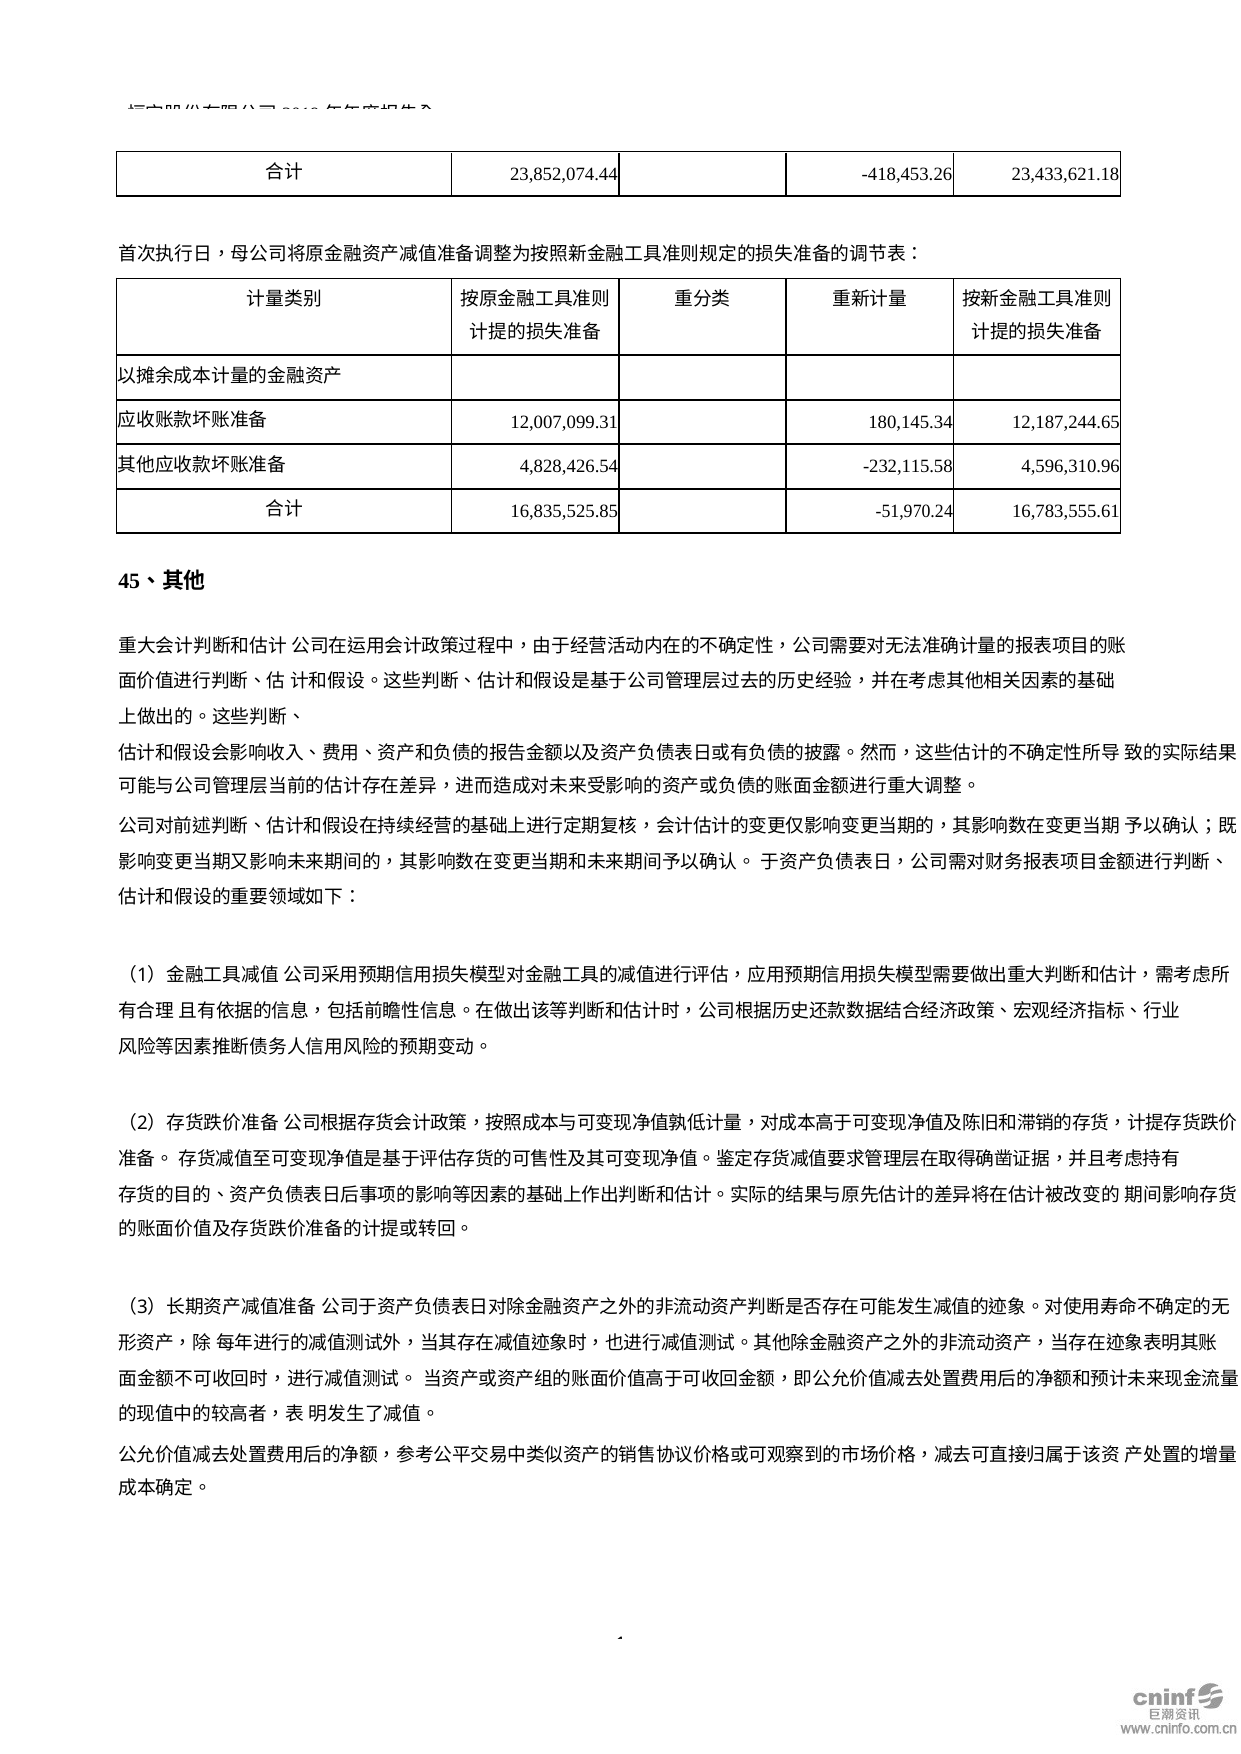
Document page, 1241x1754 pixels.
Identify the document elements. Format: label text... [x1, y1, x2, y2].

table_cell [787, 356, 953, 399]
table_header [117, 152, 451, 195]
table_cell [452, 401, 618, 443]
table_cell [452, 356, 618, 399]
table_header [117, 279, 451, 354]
text （1）金融工具减值 公司采用预期信用损失模型对金融工具的减值进行评估，应用预期信用损失模型需要做出重大判断和估计，需考虑所有合理 且有依据的信息，包括前瞻性信息。在做出该等判断和估计时，公司根据历史还款数据结合经济政策、宏观经济指标、行业 [118, 961, 1240, 1023]
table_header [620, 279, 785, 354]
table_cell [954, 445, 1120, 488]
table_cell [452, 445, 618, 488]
text （3）长期资产减值准备 公司于资产负债表日对除金融资产之外的非流动资产判断是否存在可能发生减值的迹象。对使用寿命不确定的无形资产，除 每年进行的减值测试外，当其存在减值迹象时，也进行减值测试。其他除金融资产之外的非流动资产，当存在迹象表明其账 [118, 1293, 1240, 1354]
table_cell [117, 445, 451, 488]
text （2）存货跌价准备 公司根据存货会计政策，按照成本与可变现净值孰低计量，对成本高于可变现净值及陈旧和滞销的存货，计提存货跌价准备。 存货减值至可变现净值是基于评估存货的可售性及其可变现净值。鉴定存货减值要求管理层在取得确凿证据，并且考虑持有 [118, 1109, 1240, 1171]
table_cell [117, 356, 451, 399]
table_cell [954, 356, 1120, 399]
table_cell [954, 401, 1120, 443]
subtitle 45、其他 [118, 565, 1240, 594]
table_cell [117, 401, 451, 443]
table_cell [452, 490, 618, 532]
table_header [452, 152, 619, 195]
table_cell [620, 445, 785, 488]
text 风险等因素推断债务人信用风险的预期变动。 [118, 1033, 1240, 1059]
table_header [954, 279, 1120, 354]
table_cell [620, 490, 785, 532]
text 公允价值减去处置费用后的净额，参考公平交易中类似资产的销售协议价格或可观察到的市场价格，减去可直接归属于该资 产处置的增量成本确定。 [118, 1441, 1240, 1500]
text 面金额不可收回时，进行减值测试。 当资产或资产组的账面价值高于可收回金额，即公允价值减去处置费用后的净额和预计未来现金流量的现值中的较高者，表 明发生了减值。 [118, 1365, 1240, 1426]
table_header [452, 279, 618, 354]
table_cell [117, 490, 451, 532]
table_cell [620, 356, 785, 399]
text 首次执行日，母公司将原金融资产减值准备调整为按照新金融工具准则规定的损失准备的调节表： [118, 240, 1240, 266]
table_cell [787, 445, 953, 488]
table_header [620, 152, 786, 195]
text 估计和假设会影响收入、费用、资产和负债的报告金额以及资产负债表日或有负债的披露。然而，这些估计的不确定性所导 致的实际结果可能与公司管理层当前的估计存在差异，进而造成对未来受影响的资产或负债的账面金额进行重大调整。 [118, 739, 1240, 798]
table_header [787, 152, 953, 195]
text 公司对前述判断、估计和假设在持续经营的基础上进行定期复核，会计估计的变更仅影响变更当期的，其影响数在变更当期 予以确认；既影响变更当期又影响未来期间的，其影响数在变更当期和未来期间予以确认。 于资产负债表日，公司需对财务报表项目金额进行判断、估计和假设的重要领域如下： [118, 812, 1240, 909]
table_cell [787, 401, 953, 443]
text 重大会计判断和估计 公司在运用会计政策过程中，由于经营活动内在的不确定性，公司需要对无法准确计量的报表项目的账面价值进行判断、估 计和假设。这些判断、估计和假设是基于公司管理层过去的历史经验，并在考虑其他相关因素的基础上做出的。这些判断、 [118, 632, 1133, 729]
text 存货的目的、资产负债表日后事项的影响等因素的基础上作出判断和估计。实际的结果与原先估计的差异将在估计被改变的 期间影响存货的账面价值及存货跌价准备的计提或转回。 [118, 1181, 1240, 1241]
picture [1115, 1680, 1240, 1737]
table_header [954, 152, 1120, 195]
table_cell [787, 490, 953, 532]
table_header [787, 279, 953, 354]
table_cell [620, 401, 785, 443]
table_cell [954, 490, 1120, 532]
